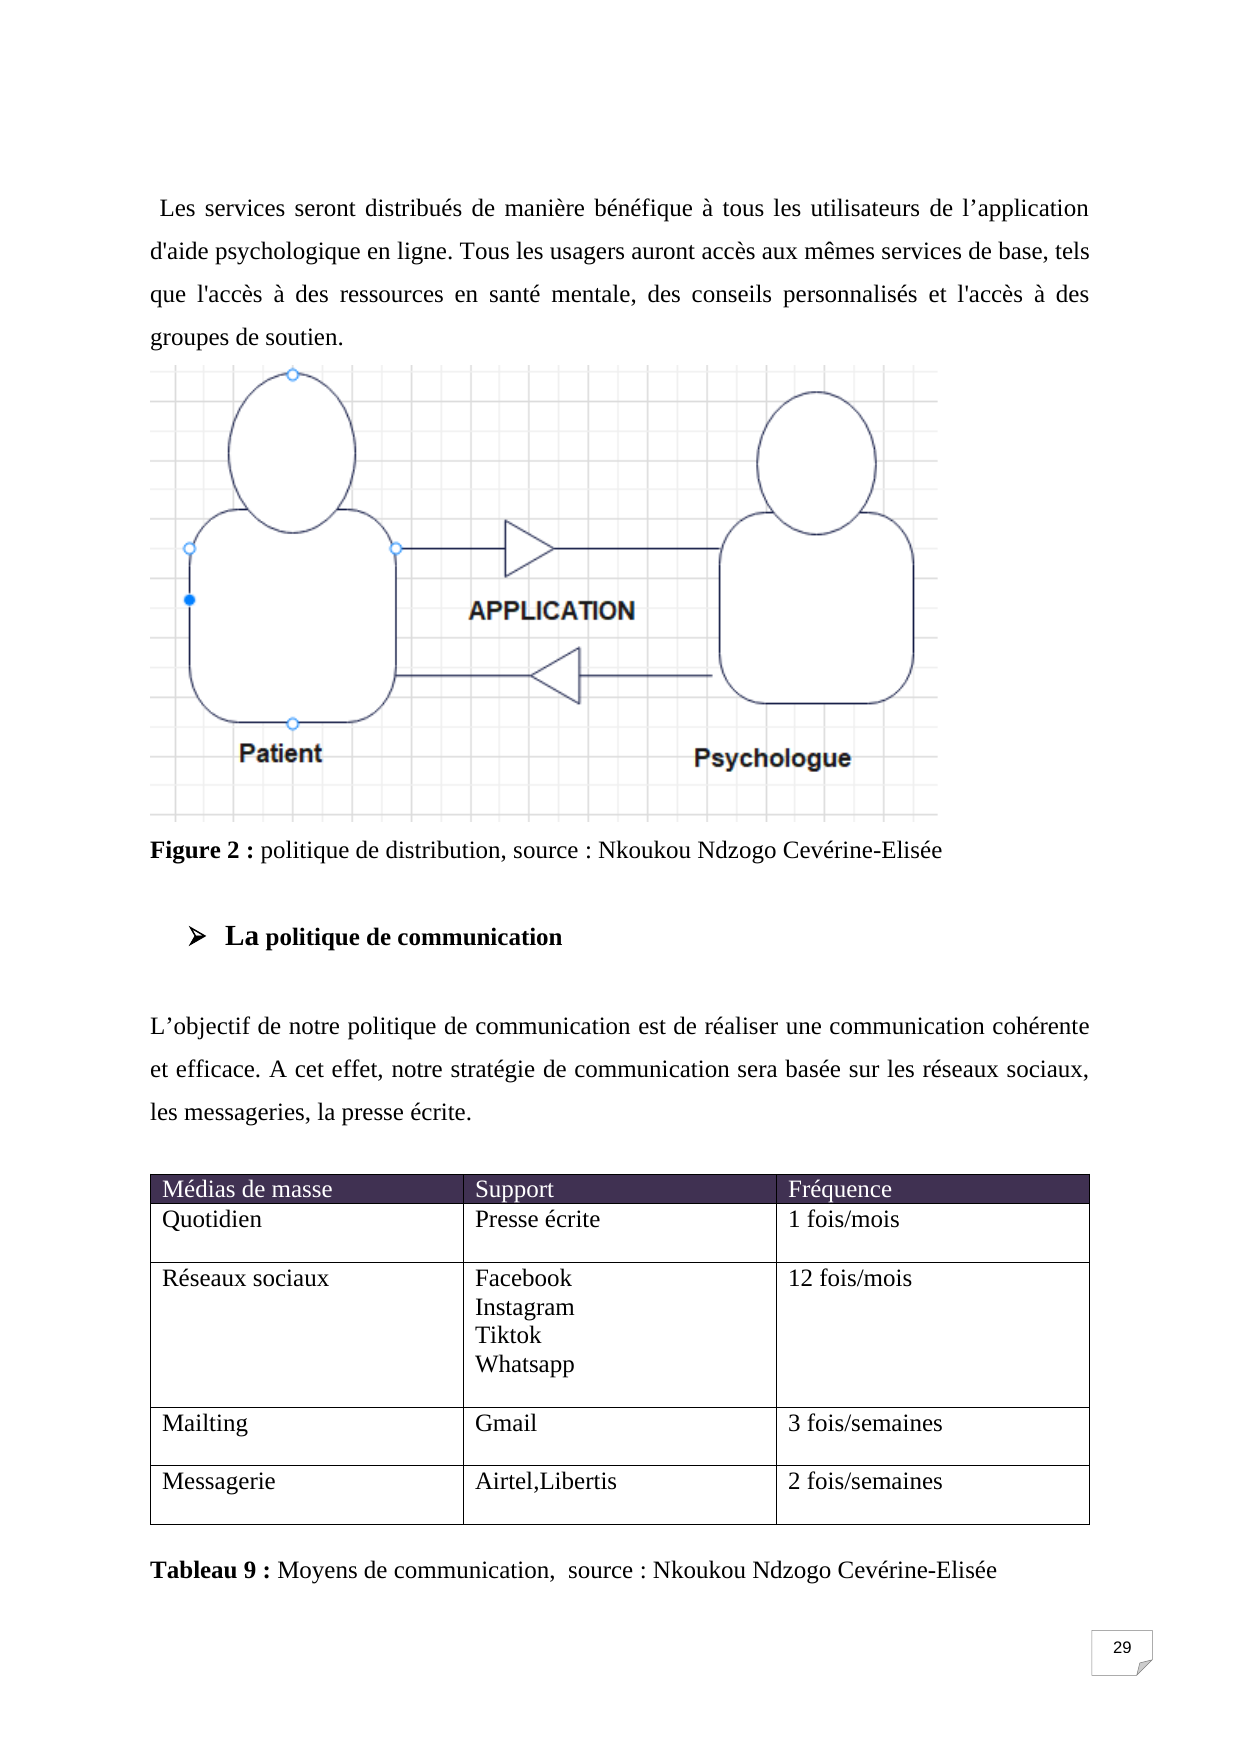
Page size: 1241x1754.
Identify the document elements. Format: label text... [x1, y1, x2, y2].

text L’objectif de notre politique de communication est de réaliser une communication cohérente et efficace. A cet effet, notre stratégie de communication sera basée sur les réseaux sociaux, les messageries, la presse écrite. [150, 1011, 1090, 1126]
table_cell Airtel,Libertis [464, 1466, 776, 1524]
table_cell Quotidien [151, 1204, 463, 1262]
table_header Fréquence [777, 1175, 1089, 1203]
table_cell Mailting [151, 1408, 463, 1465]
table_cell 12 fois/mois [777, 1263, 1089, 1407]
picture [150, 365, 938, 822]
text Les services seront distribués de manière bénéfique à tous les utilisateurs de l’application d'aide psychologique en ligne. Tous les usagers auront accès aux mêmes services de base, tels que l'accès à des ressources en santé mentale, des conseils personnalisés et l'accès à des groupes de soutien. [150, 193, 1090, 351]
table_cell Réseaux sociaux [151, 1263, 463, 1407]
table_header Médias de masse [151, 1175, 463, 1203]
table_cell 2 fois/semaines [777, 1466, 1089, 1524]
table_cell Presse écrite [464, 1204, 776, 1262]
table_cell 3 fois/semaines [777, 1408, 1089, 1465]
text Figure 2 : politique de distribution, source : Nkoukou Ndzogo Cevérine-Elisée [150, 835, 1090, 864]
table_cell 1 fois/mois [777, 1204, 1089, 1262]
table_cell Facebook Instagram Tiktok Whatsapp [464, 1263, 776, 1407]
list La politique de communication [187, 918, 1090, 951]
text Tableau 9 : Moyens de communication, source : Nkoukou Ndzogo Cevérine-Elisée [150, 1555, 1090, 1584]
table_header Support [464, 1175, 776, 1203]
table_cell Gmail [464, 1408, 776, 1465]
table_cell Messagerie [151, 1466, 463, 1524]
